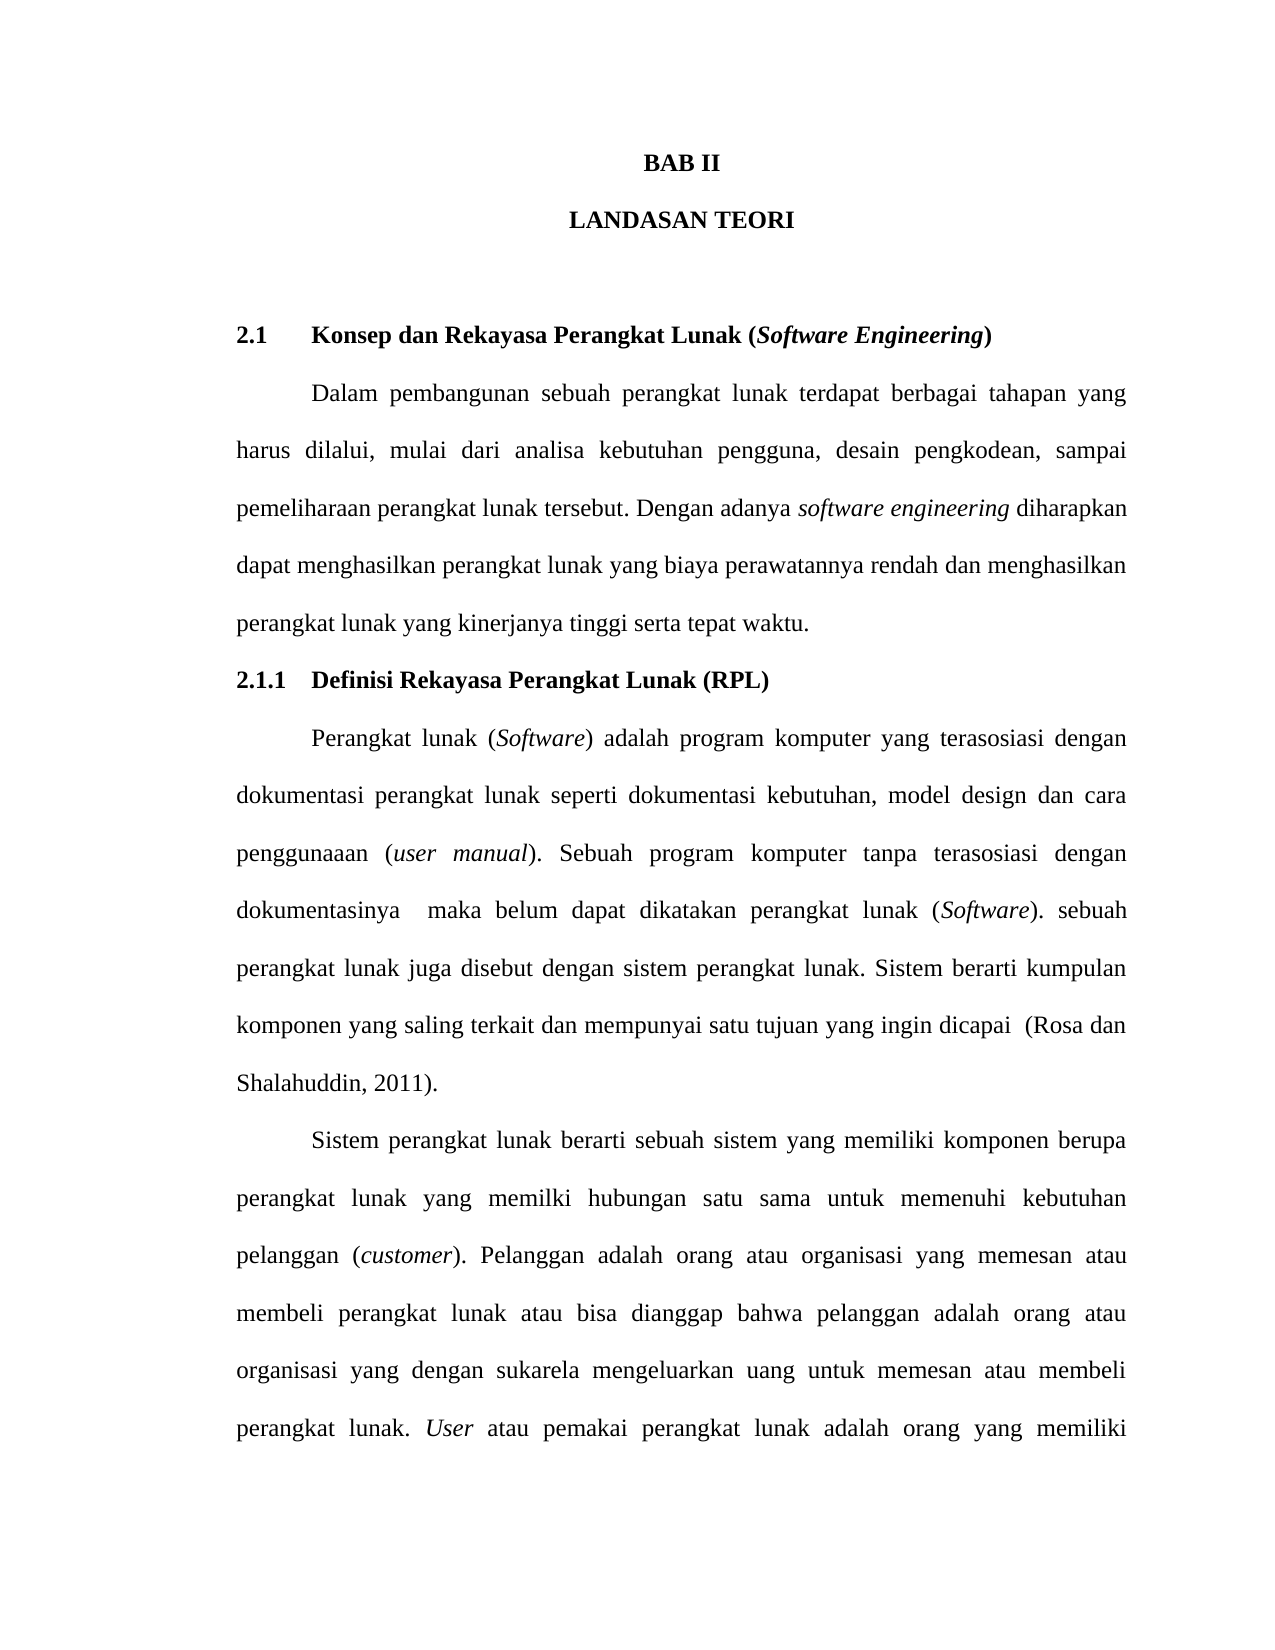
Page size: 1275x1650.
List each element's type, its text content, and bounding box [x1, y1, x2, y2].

list Konsep dan Rekayasa Perangkat Lunak (Software Engineering) [236, 320, 1127, 349]
list Dalam pembangunan sebuah perangkat lunak terdapat berbagai tahapan yang harus dilalui, mulai dari analisa kebutuhan pengguna, desain pengkodean, sampai pemeliharaan perangkat lunak tersebut. Dengan adanya software engineering diharapkan dapat menghasilkan perangkat lunak yang biaya perawatannya rendah dan menghasilkan perangkat lunak yang kinerjanya tinggi serta tepat waktu. [236, 378, 1127, 636]
list Perangkat lunak (Software) adalah program komputer yang terasosiasi dengan dokumentasi perangkat lunak seperti dokumentasi kebutuhan, model design dan cara penggunaaan (user manual). Sebuah program komputer tanpa terasosiasi dengan dokumentasinya maka belum dapat dikatakan perangkat lunak (Software). sebuah perangkat lunak juga disebut dengan sistem perangkat lunak. Sistem berarti kumpulan komponen yang saling terkait dan mempunyai satu tujuan yang ingin dicapai (Rosa dan Shalahuddin, 2011). [236, 723, 1127, 1096]
text BAB II [236, 148, 1127, 176]
list Definisi Rekayasa Perangkat Lunak (RPL) [236, 665, 1127, 694]
text LANDASAN TEORI [236, 205, 1127, 234]
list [236, 1125, 1127, 1441]
